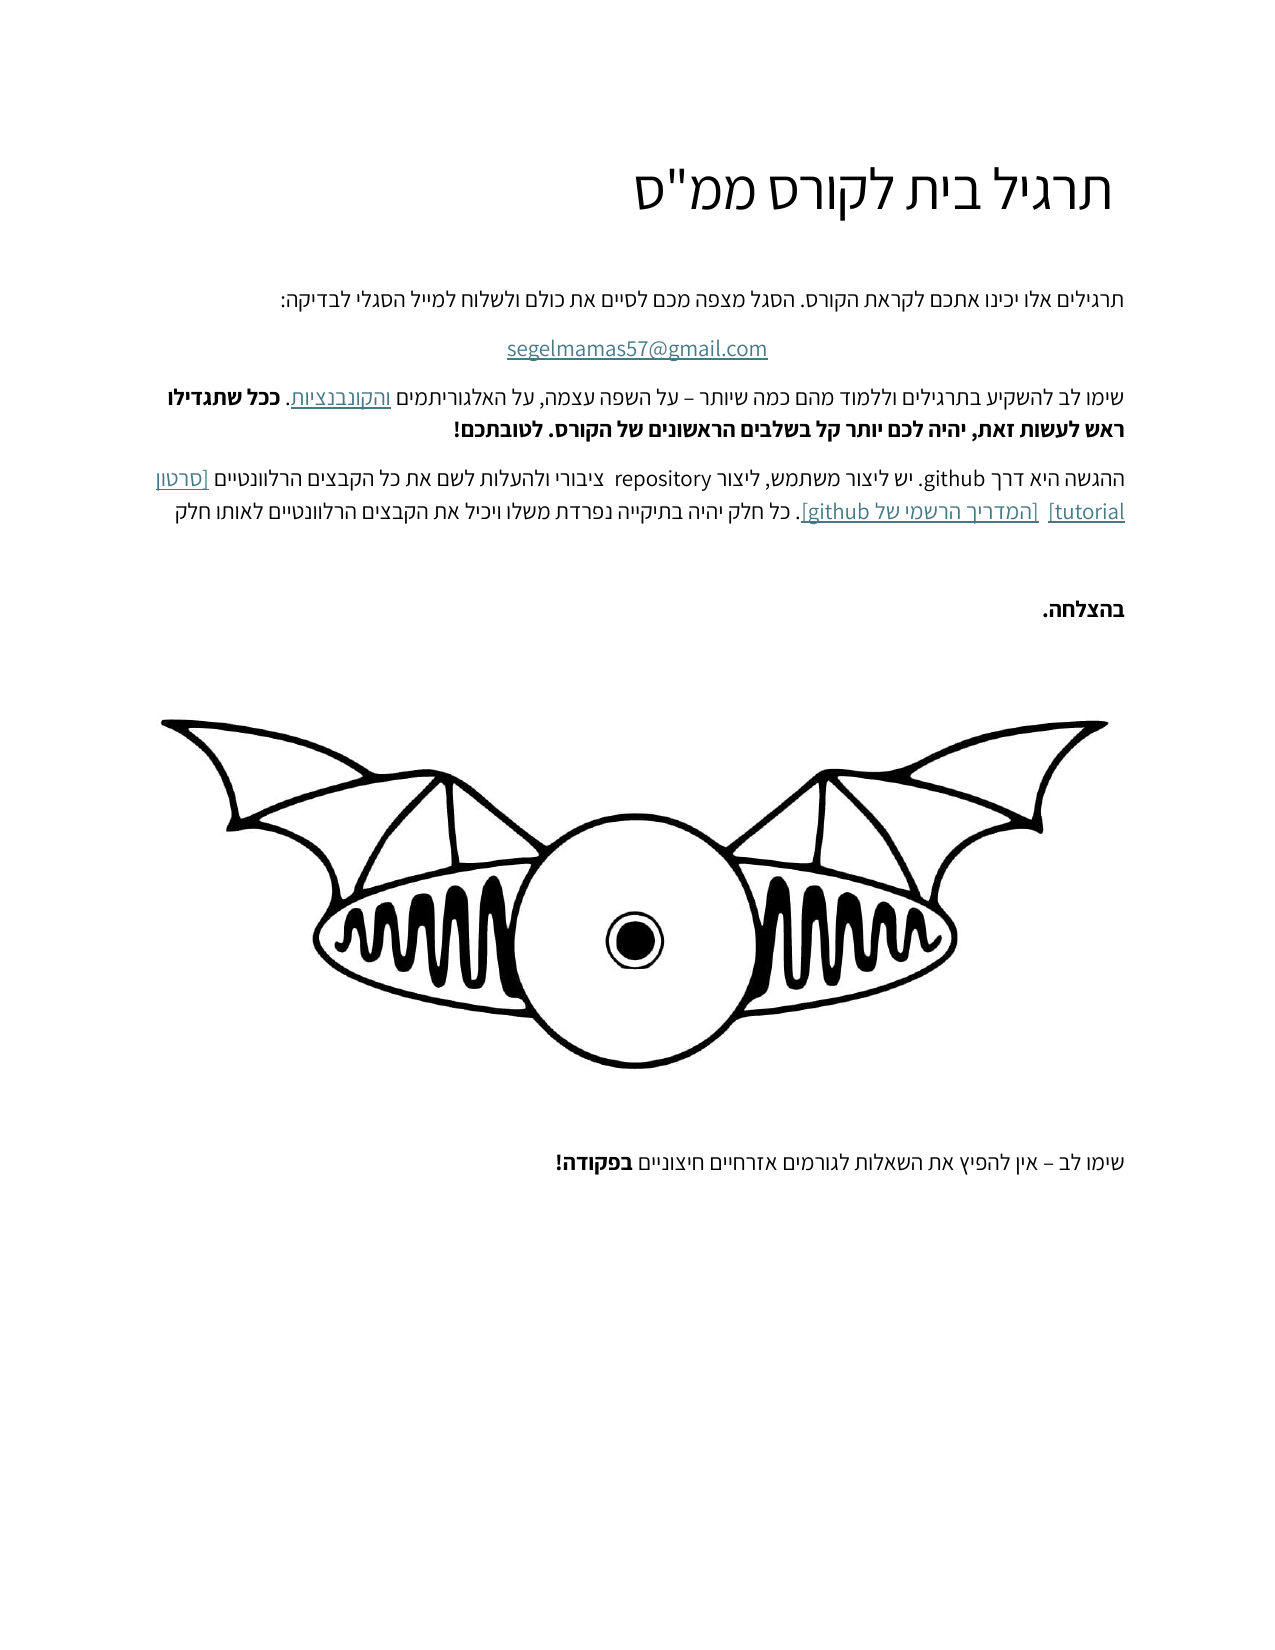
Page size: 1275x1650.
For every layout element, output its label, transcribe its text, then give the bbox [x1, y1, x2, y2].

title תרגיל בית לקורס ממ"ס [150, 150, 1125, 226]
text segelmamas57@gmail.com [150, 333, 1125, 363]
text בהצלחה. [150, 594, 1125, 624]
text תרגילים אלו יכינו אתכם לקראת הקורס. הסגל מצפה מכם לסיים את כולם ולשלוח למייל הסגלי לבדיקה: [150, 284, 1125, 314]
text ההגשה היא דרך github. יש ליצור משתמש, ליצור repository ציבורי ולהעלות לשם את כל הקבצים הרלוונטיים [סרטון tutorial] [המדריך הרשמי של github]. כל חלק יהיה בתיקייה נפרדת משלו ויכיל את הקבצים הרלוונטיים לאותו חלק [150, 463, 1125, 526]
text שימו לב – אין להפיץ את השאלות לגורמים אזרחיים חיצוניים בפקודה! [150, 1147, 1125, 1177]
text שימו לב להשקיע בתרגילים וללמוד מהם כמה שיותר – על השפה עצמה, על האלגוריתמים והקונבנציות. ככל שתגדילו ראש לעשות זאת, יהיה לכם יותר קל בשלבים הראשונים של הקורס. לטובתכם! [150, 382, 1125, 444]
picture [151, 692, 1125, 1080]
